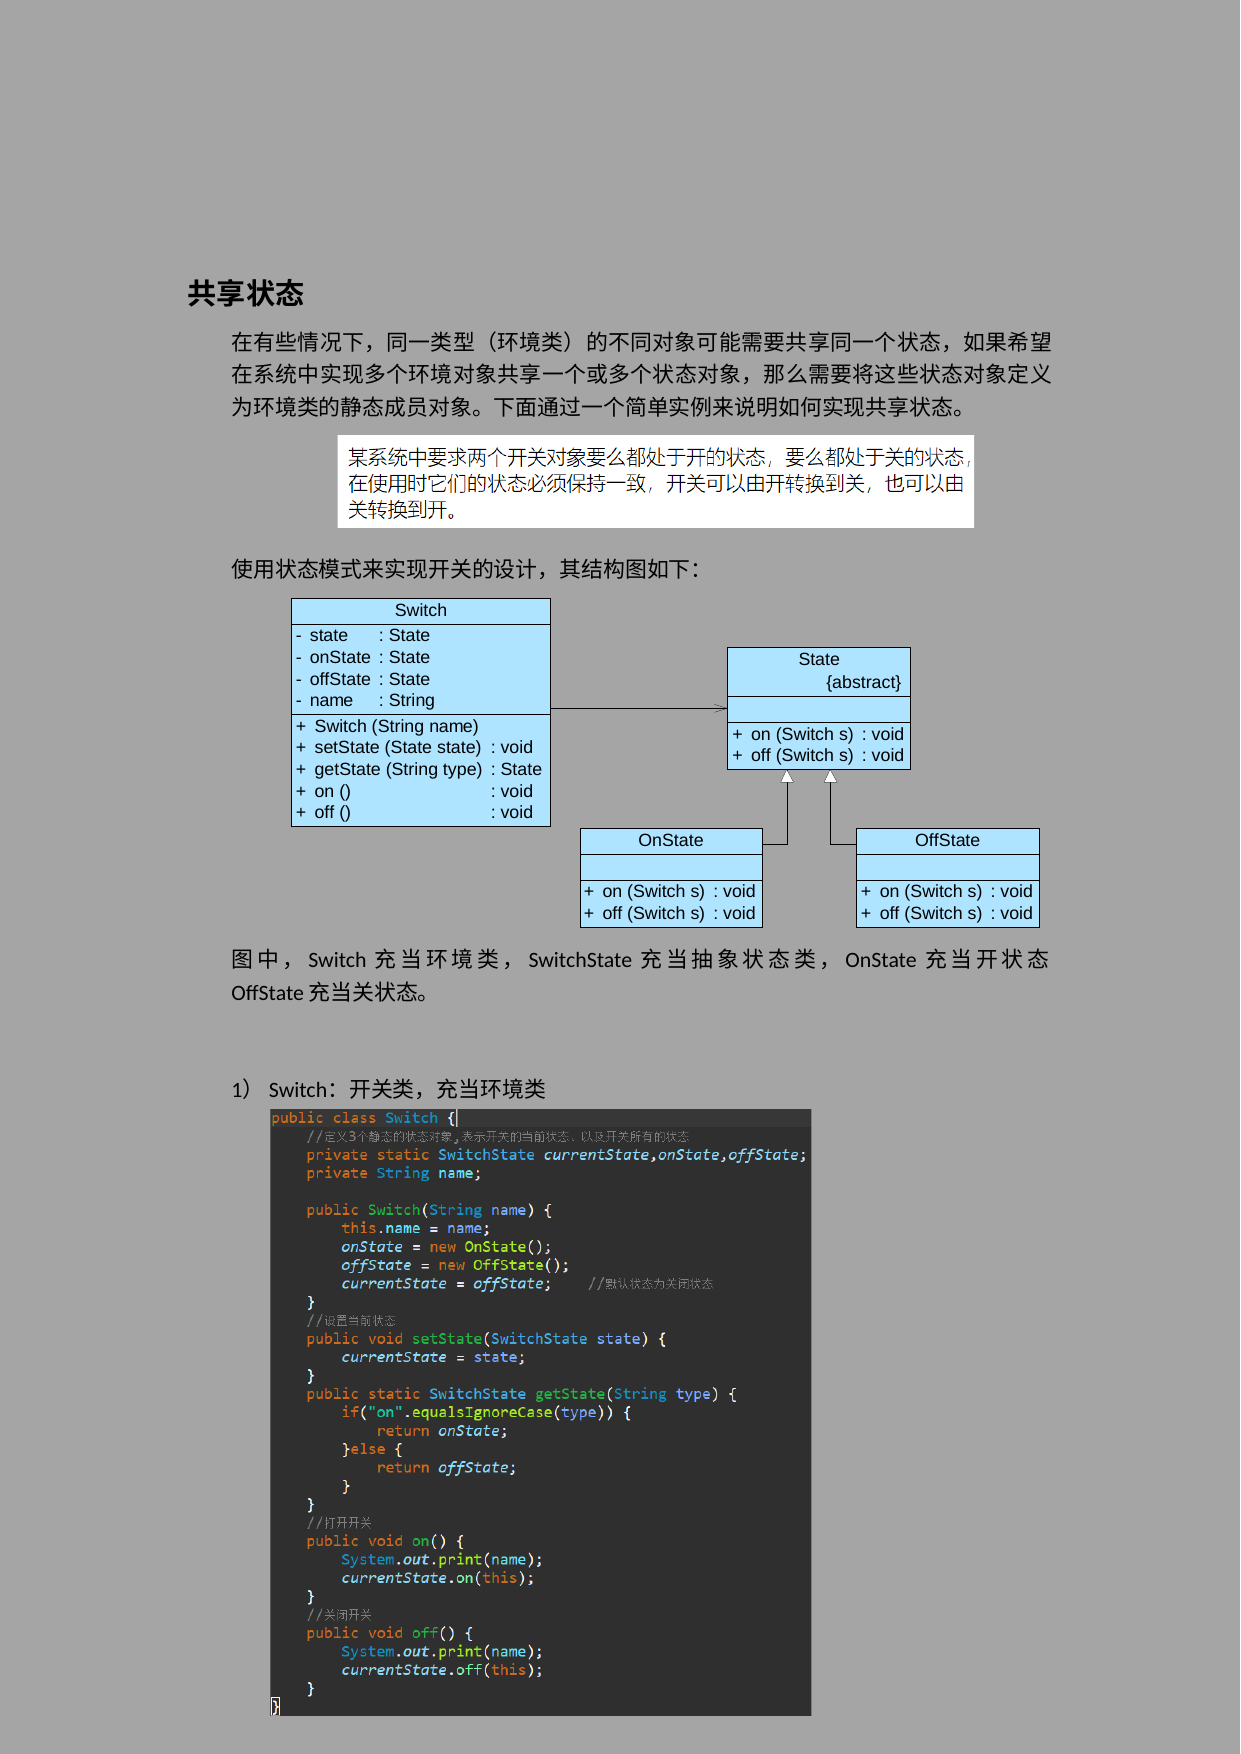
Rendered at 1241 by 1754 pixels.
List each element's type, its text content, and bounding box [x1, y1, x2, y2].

picture [270, 1109, 812, 1716]
text 图中，Switch充当环境类，SwitchState充当抽象状态类，OnState充当开状态，OffState充当关状态。 [231, 942, 1053, 1007]
picture [337, 435, 975, 528]
text 使用状态模式来实现开关的设计，其结构图如下： [231, 552, 1053, 584]
text 在有些情况下，同一类型（环境类）的不同对象可能需要共享同一个状态，如果希望在系统中实现多个环境对象共享一个或多个状态对象，那么需要将这些状态对象定义为环境类的静态成员对象。下面通过一个简单实例来说明如何实现共享状态。 [231, 324, 1053, 422]
subtitle 共享状态 [187, 259, 1053, 324]
list Switch：开关类，充当环境类 [231, 1072, 1053, 1104]
